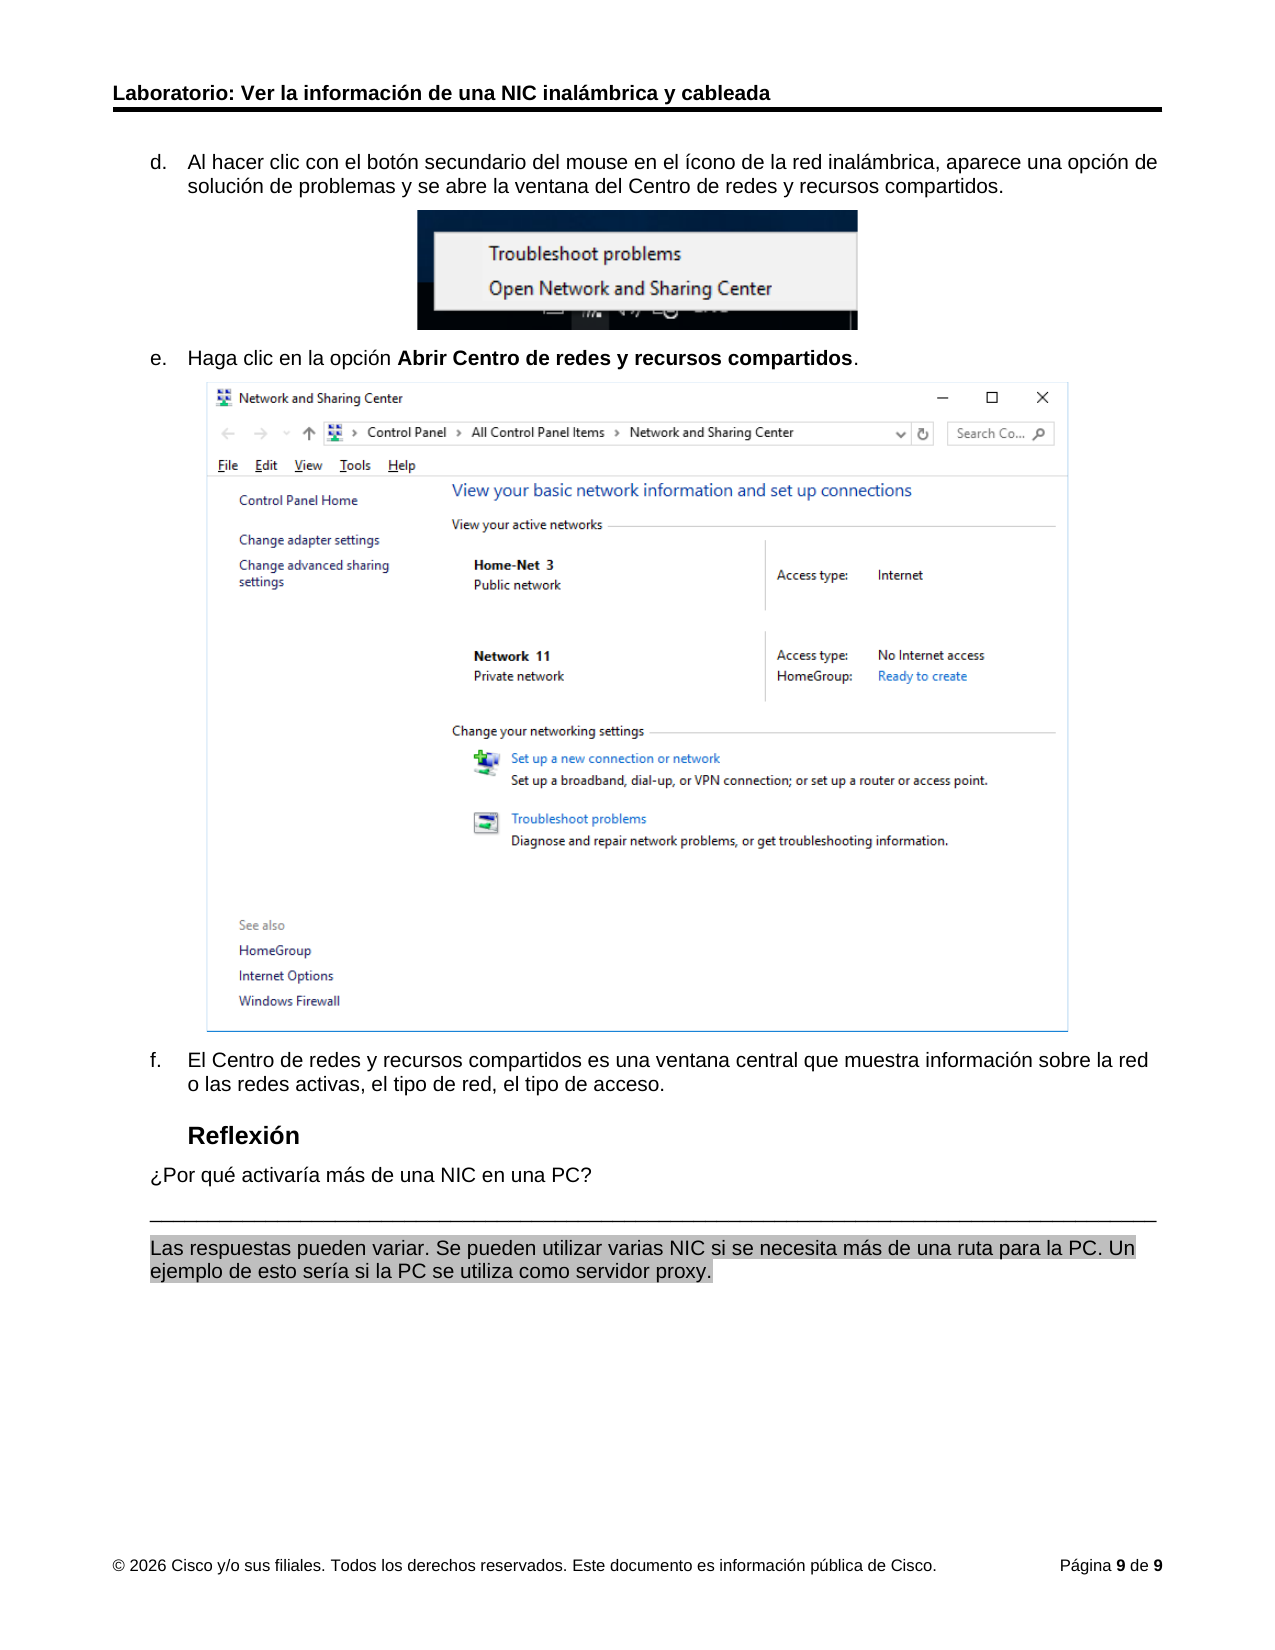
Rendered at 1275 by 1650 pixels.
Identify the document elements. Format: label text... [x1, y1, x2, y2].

list Haga clic en la opción Abrir Centro de redes y recursos compartidos. [150, 346, 1162, 369]
picture [417, 210, 858, 330]
list Al hacer clic con el botón secundario del mouse en el ícono de la red inalámbrica, aparece una opción de solución de problemas y se abre la ventana del Centro de redes y recursos compartidos. [150, 150, 1162, 198]
text Reflexión [112, 1121, 1162, 1150]
text Las respuestas pueden variar. Se pueden utilizar varias NIC si se necesita más de una ruta para la PC. Un ejemplo de esto sería si la PC se utiliza como servidor proxy. [713, 1235, 1162, 1283]
list El Centro de redes y recursos compartidos es una ventana central que muestra información sobre la red o las redes activas, el tipo de red, el tipo de acceso. [150, 1048, 1162, 1096]
text ¿Por qué activaría más de una NIC en una PC? [150, 1162, 1162, 1186]
text _______________________________________________________________________________________ [150, 1199, 1162, 1223]
picture [206, 382, 1069, 1032]
